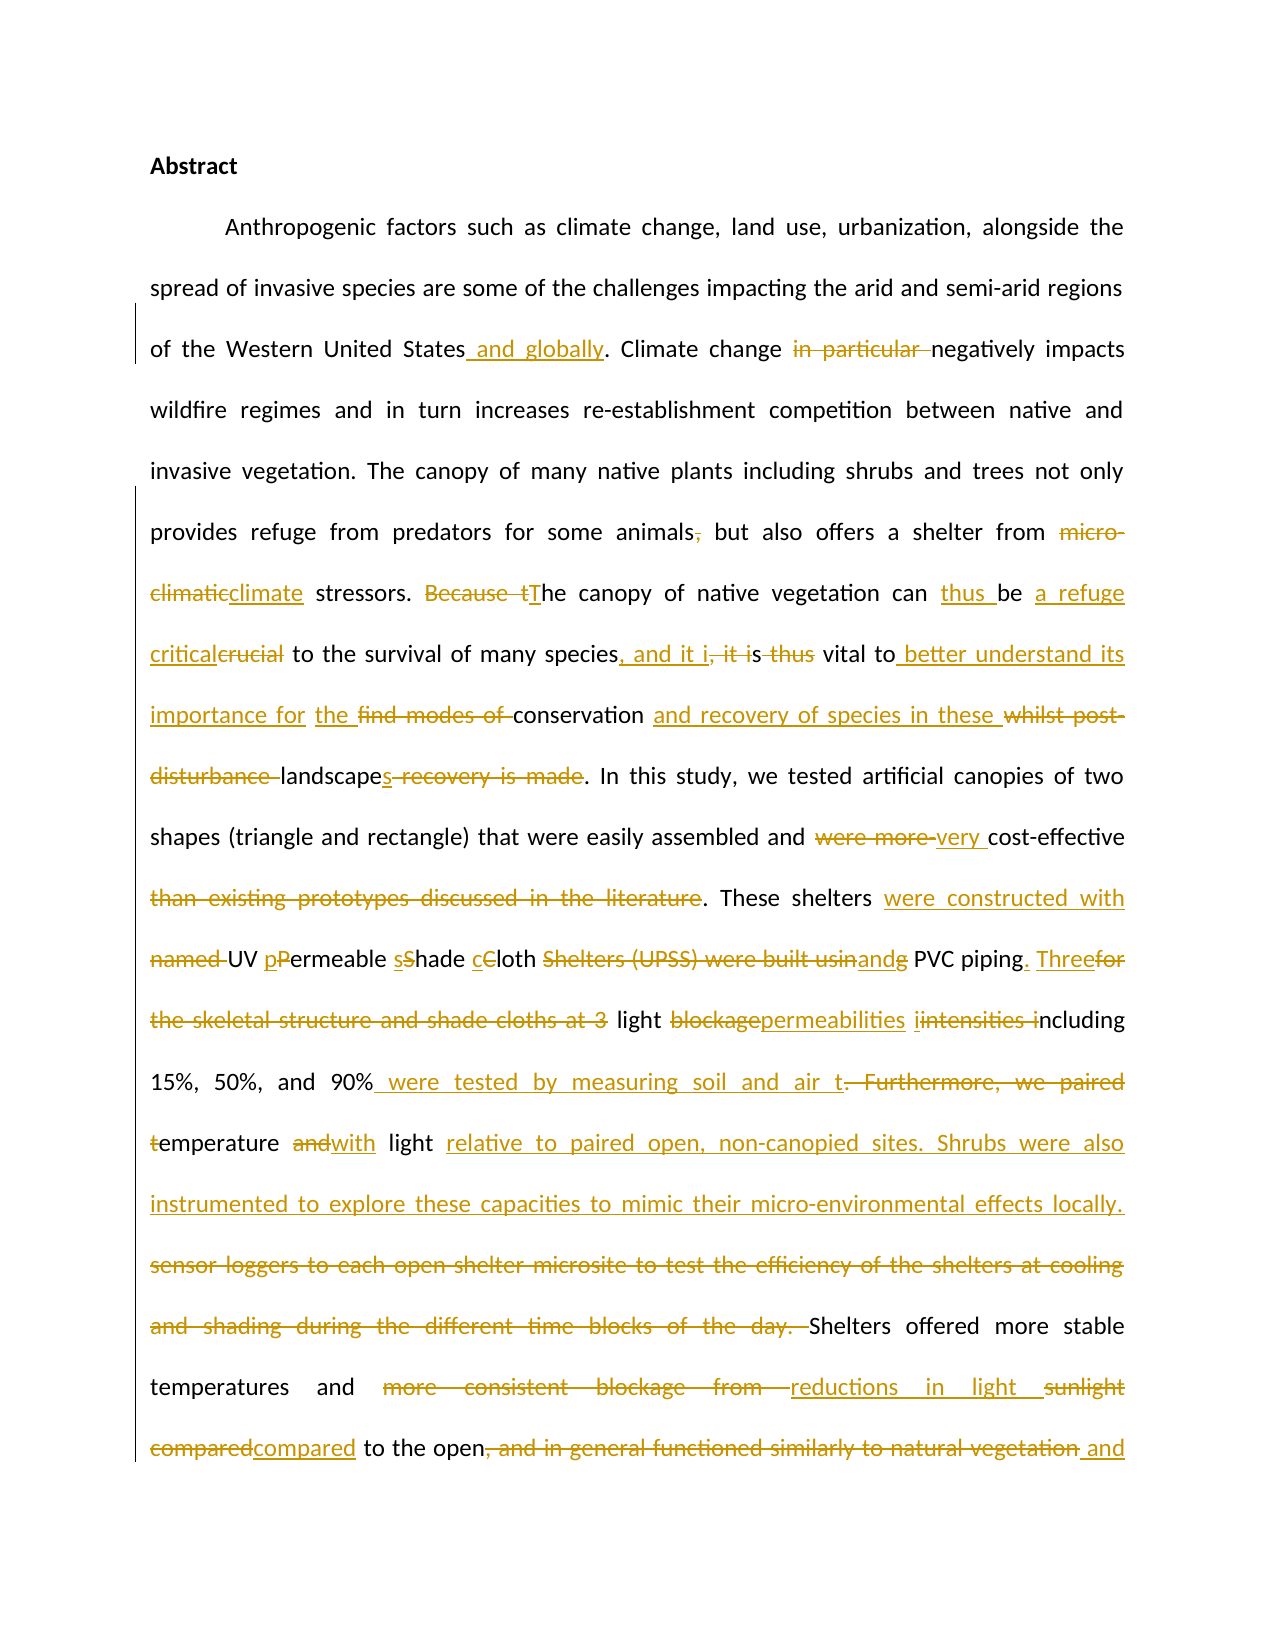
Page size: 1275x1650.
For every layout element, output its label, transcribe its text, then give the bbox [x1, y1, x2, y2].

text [150, 1215, 1125, 1462]
text Abstract [150, 150, 1125, 181]
